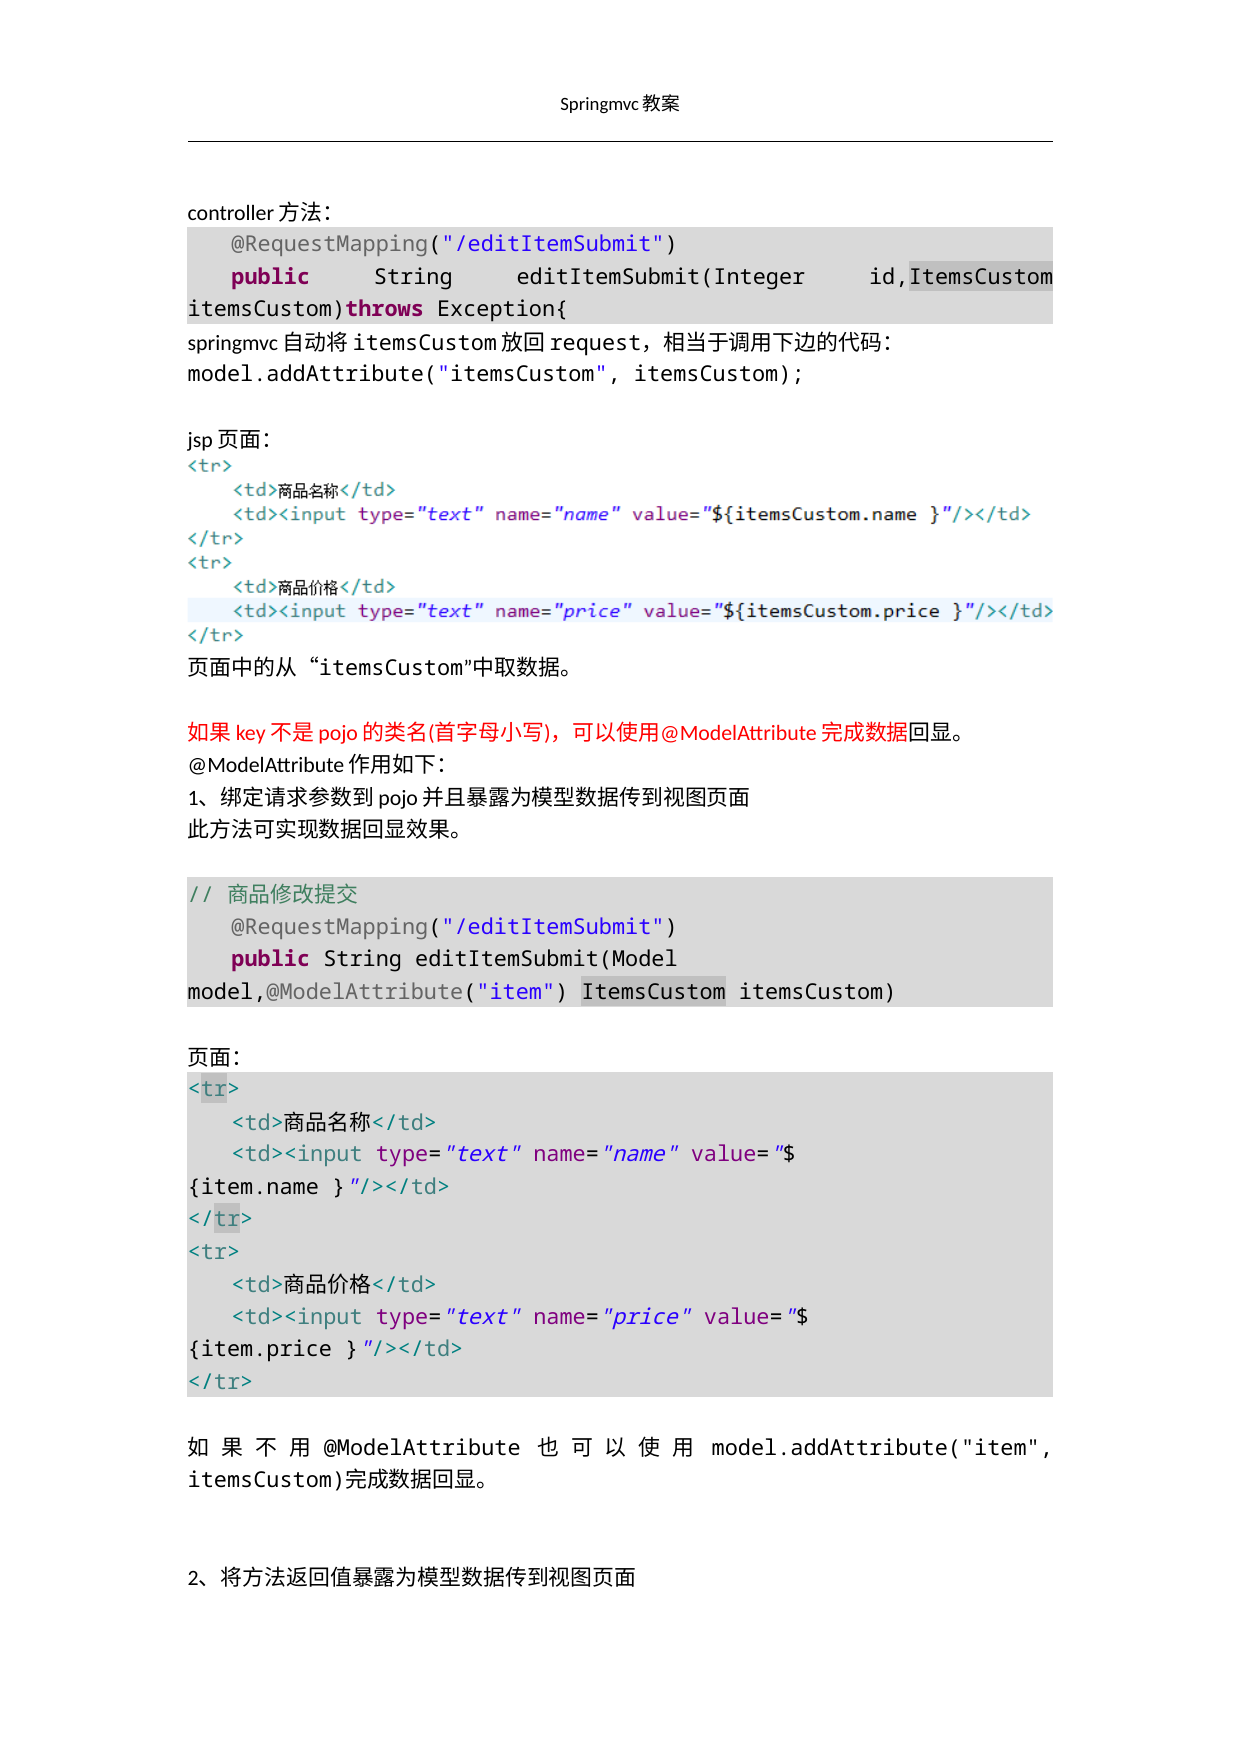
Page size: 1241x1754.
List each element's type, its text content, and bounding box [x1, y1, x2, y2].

text <td><input type="text" name="price" value="${item.price }"/></td> [187, 1299, 1053, 1364]
text jsp页面： [187, 422, 1053, 454]
text @RequestMapping("/editItemSubmit") [187, 909, 1053, 942]
text <td>商品价格</td> [187, 1267, 1053, 1299]
text </tr> [187, 1364, 1053, 1397]
picture [187, 454, 1053, 649]
text 1、绑定请求参数到pojo并且暴露为模型数据传到视图页面 [187, 779, 1053, 812]
text public String editItemSubmit(Model model,@ModelAttribute("item") ItemsCustom itemsCustom) [187, 942, 1053, 1007]
text controller方法： [187, 194, 1053, 227]
text <td>商品名称</td> [187, 1104, 1053, 1137]
text @ModelAttribute作用如下： [187, 747, 1053, 779]
text model.addAttribute("itemsCustom", itemsCustom); [187, 357, 1053, 389]
text </tr> [187, 1202, 1053, 1234]
text public String editItemSubmit(Integer id,ItemsCustom itemsCustom)throws Exception{ [187, 259, 1053, 324]
text 此方法可实现数据回显效果。 [187, 812, 1053, 844]
text 如果不用@ModelAttribute也可以使用model.addAttribute("item", itemsCustom)完成数据回显。 [187, 1429, 1053, 1494]
text // 商品修改提交 [187, 877, 1053, 909]
text 页面： [187, 1039, 1053, 1072]
text <td><input type="text" name="name" value="${item.name }"/></td> [187, 1137, 1053, 1202]
text 页面中的从“itemsCustom”中取数据。 [187, 649, 1053, 682]
text @RequestMapping("/editItemSubmit") [187, 227, 1053, 259]
text <tr> [187, 1234, 1053, 1267]
text <tr> [187, 1072, 1053, 1104]
text 如果key不是pojo的类名(首字母小写)，可以使用@ModelAttribute完成数据回显。 [187, 714, 1053, 747]
text springmvc自动将itemsCustom放回request，相当于调用下边的代码： [187, 324, 1053, 357]
text 2、将方法返回值暴露为模型数据传到视图页面 [187, 1559, 1053, 1592]
